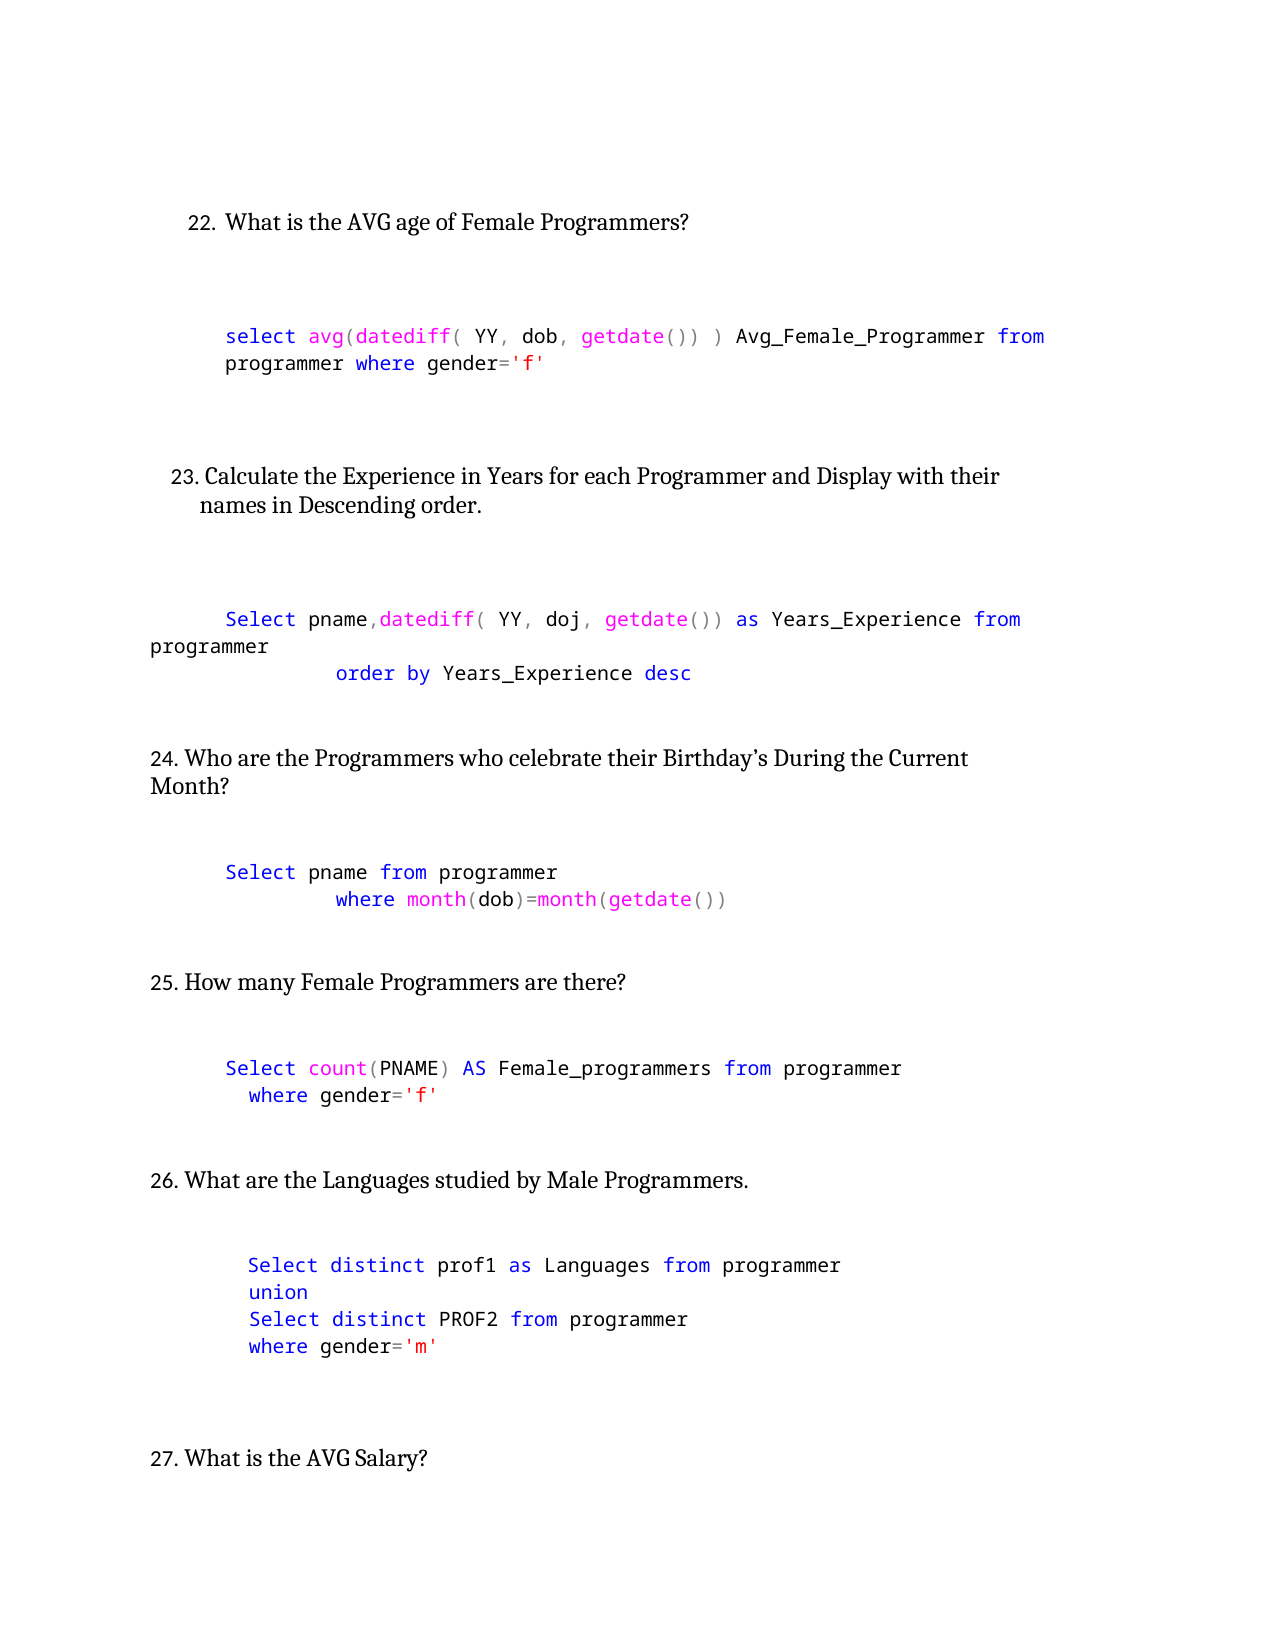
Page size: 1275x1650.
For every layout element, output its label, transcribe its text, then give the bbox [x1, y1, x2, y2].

text Select distinct prof1 as Languages from programmer [150, 1251, 1125, 1278]
text where gender='m' [150, 1332, 1125, 1359]
text select avg(datediff( YY, dob, getdate()) ) Avg_Female_Programmer from programmer where gender='f' [225, 322, 1125, 376]
list What is the AVG age of Female Programmers? [187, 207, 1125, 236]
text where month(dob)=month(getdate()) [150, 885, 1125, 912]
text 24. Who are the Programmers who celebrate their Birthday’s During the Current [150, 743, 1125, 772]
text names in Descending order. [150, 491, 1125, 519]
text Month? [150, 772, 1125, 801]
text 26. What are the Languages studied by Male Programmers. [150, 1166, 1125, 1194]
text order by Years_Experience desc [150, 659, 1125, 686]
text Select pname from programmer [150, 858, 1125, 885]
text union [150, 1278, 1125, 1305]
text Select pname,datediff( YY, doj, getdate()) as Years_Experience from programmer [150, 605, 1125, 659]
text 25. How many Female Programmers are there? [150, 968, 1125, 997]
text Select distinct PROF2 from programmer [150, 1305, 1125, 1332]
text 27. What is the AVG Salary? [150, 1444, 1125, 1472]
text Select count(PNAME) AS Female_programmers from programmer [150, 1054, 1125, 1081]
text 23. Calculate the Experience in Years for each Programmer and Display with their [150, 462, 1125, 491]
text where gender='f' [150, 1081, 1125, 1108]
